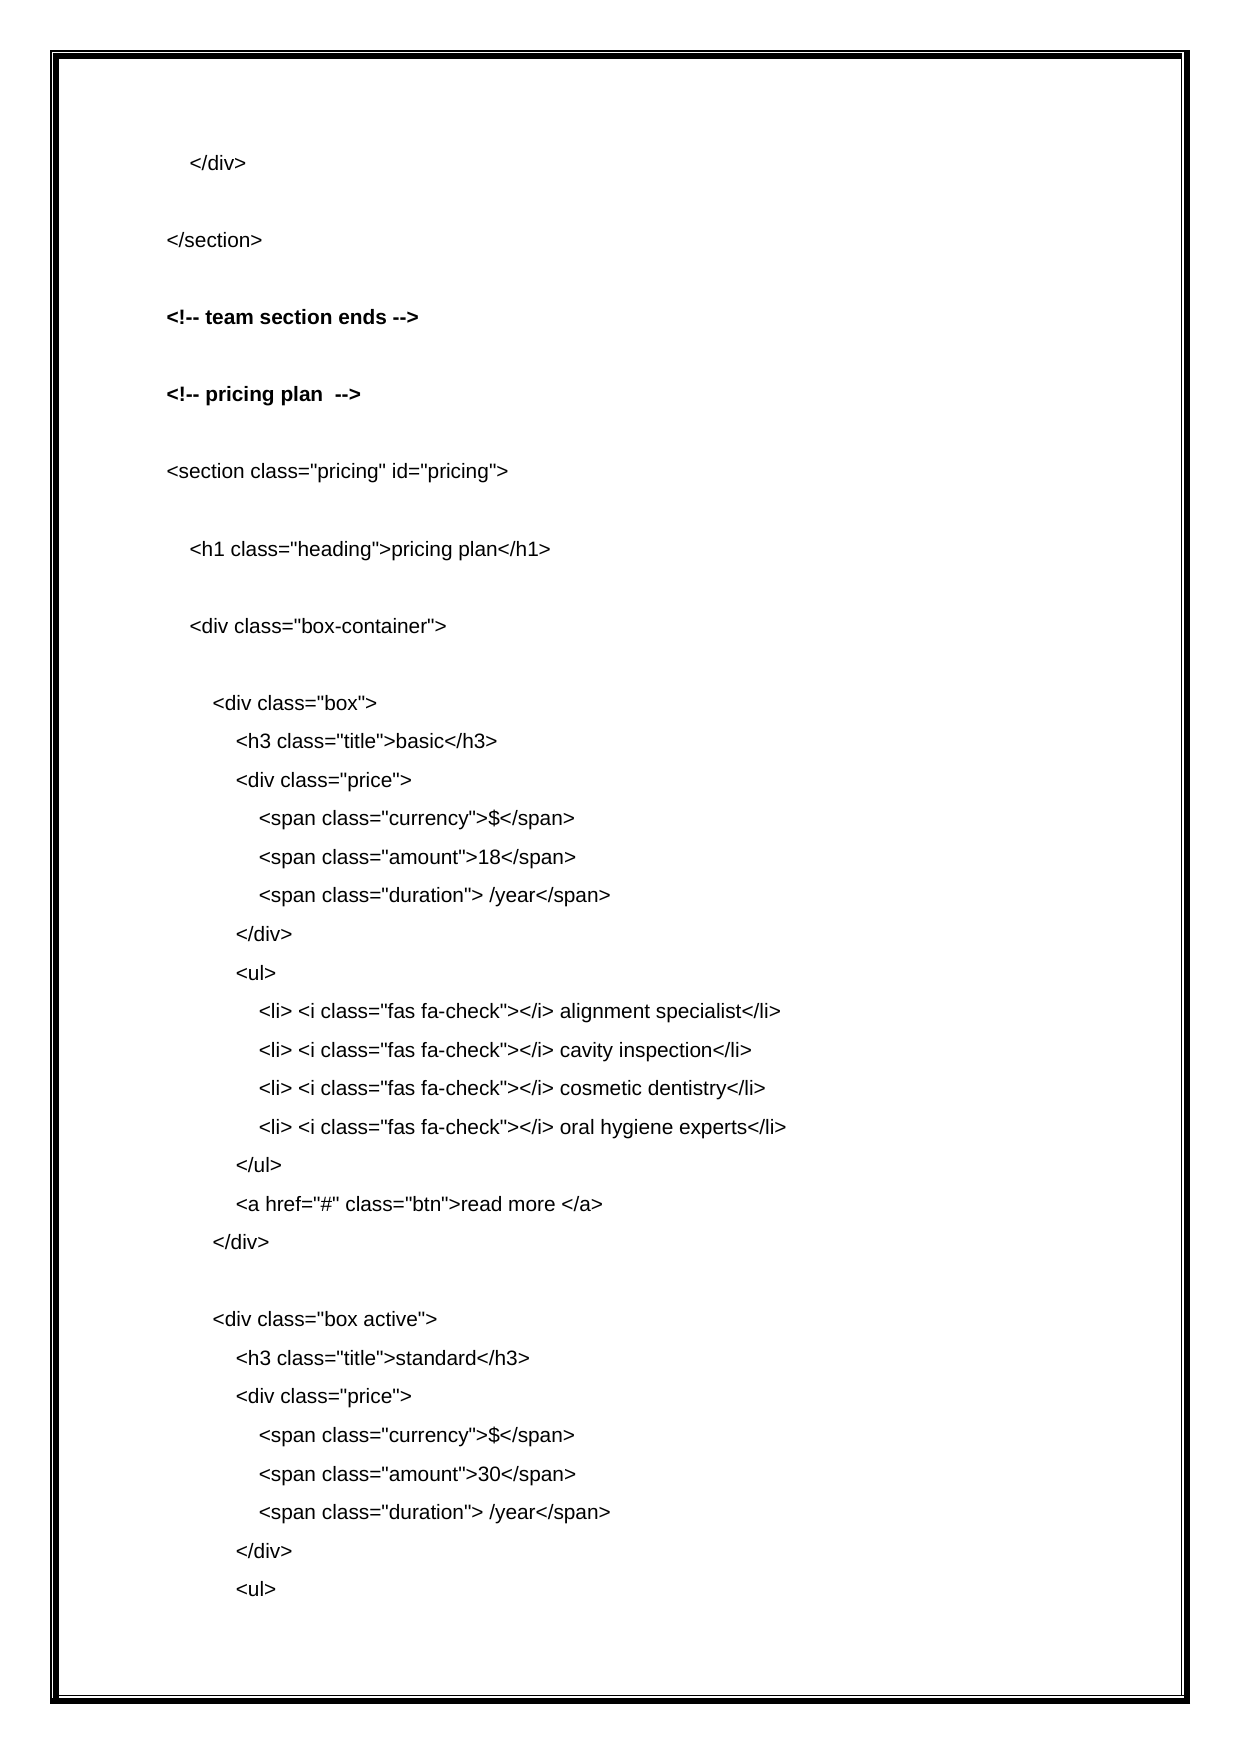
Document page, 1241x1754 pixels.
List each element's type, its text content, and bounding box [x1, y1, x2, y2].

text <span class="duration"> /year</span> [143, 1500, 1091, 1524]
text <ul> [143, 1577, 1091, 1601]
text <h3 class="title">standard</h3> [143, 1346, 1091, 1370]
text <div class="box-container"> [143, 613, 1091, 637]
text </div> [143, 1538, 1091, 1562]
text <li> <i class="fas fa-check"></i> cavity inspection</li> [143, 1037, 1091, 1061]
text <div class="price"> [143, 1384, 1091, 1408]
text <div class="box active"> [143, 1307, 1091, 1331]
text <!-- pricing plan --> [143, 382, 1091, 406]
text </div> [143, 151, 1091, 175]
text </section> [143, 228, 1091, 252]
text <h1 class="heading">pricing plan</h1> [143, 536, 1091, 560]
text <!-- team section ends --> [143, 305, 1091, 329]
text <li> <i class="fas fa-check"></i> cosmetic dentistry</li> [143, 1076, 1091, 1100]
text </div> [143, 922, 1091, 946]
text <ul> [143, 960, 1091, 984]
text <li> <i class="fas fa-check"></i> oral hygiene experts</li> [143, 1114, 1091, 1138]
text <section class="pricing" id="pricing"> [143, 459, 1091, 483]
text <span class="currency">$</span> [143, 806, 1091, 830]
text <a href="#" class="btn">read more </a> [143, 1192, 1091, 1216]
text </div> [143, 1230, 1091, 1254]
text <span class="amount">30</span> [143, 1461, 1091, 1485]
text <span class="duration"> /year</span> [143, 883, 1091, 907]
text <li> <i class="fas fa-check"></i> alignment specialist</li> [143, 999, 1091, 1023]
text <span class="currency">$</span> [143, 1423, 1091, 1447]
text <span class="amount">18</span> [143, 845, 1091, 869]
text <h3 class="title">basic</h3> [143, 729, 1091, 753]
text </ul> [143, 1153, 1091, 1177]
text <div class="price"> [143, 768, 1091, 792]
text <div class="box"> [143, 691, 1091, 714]
